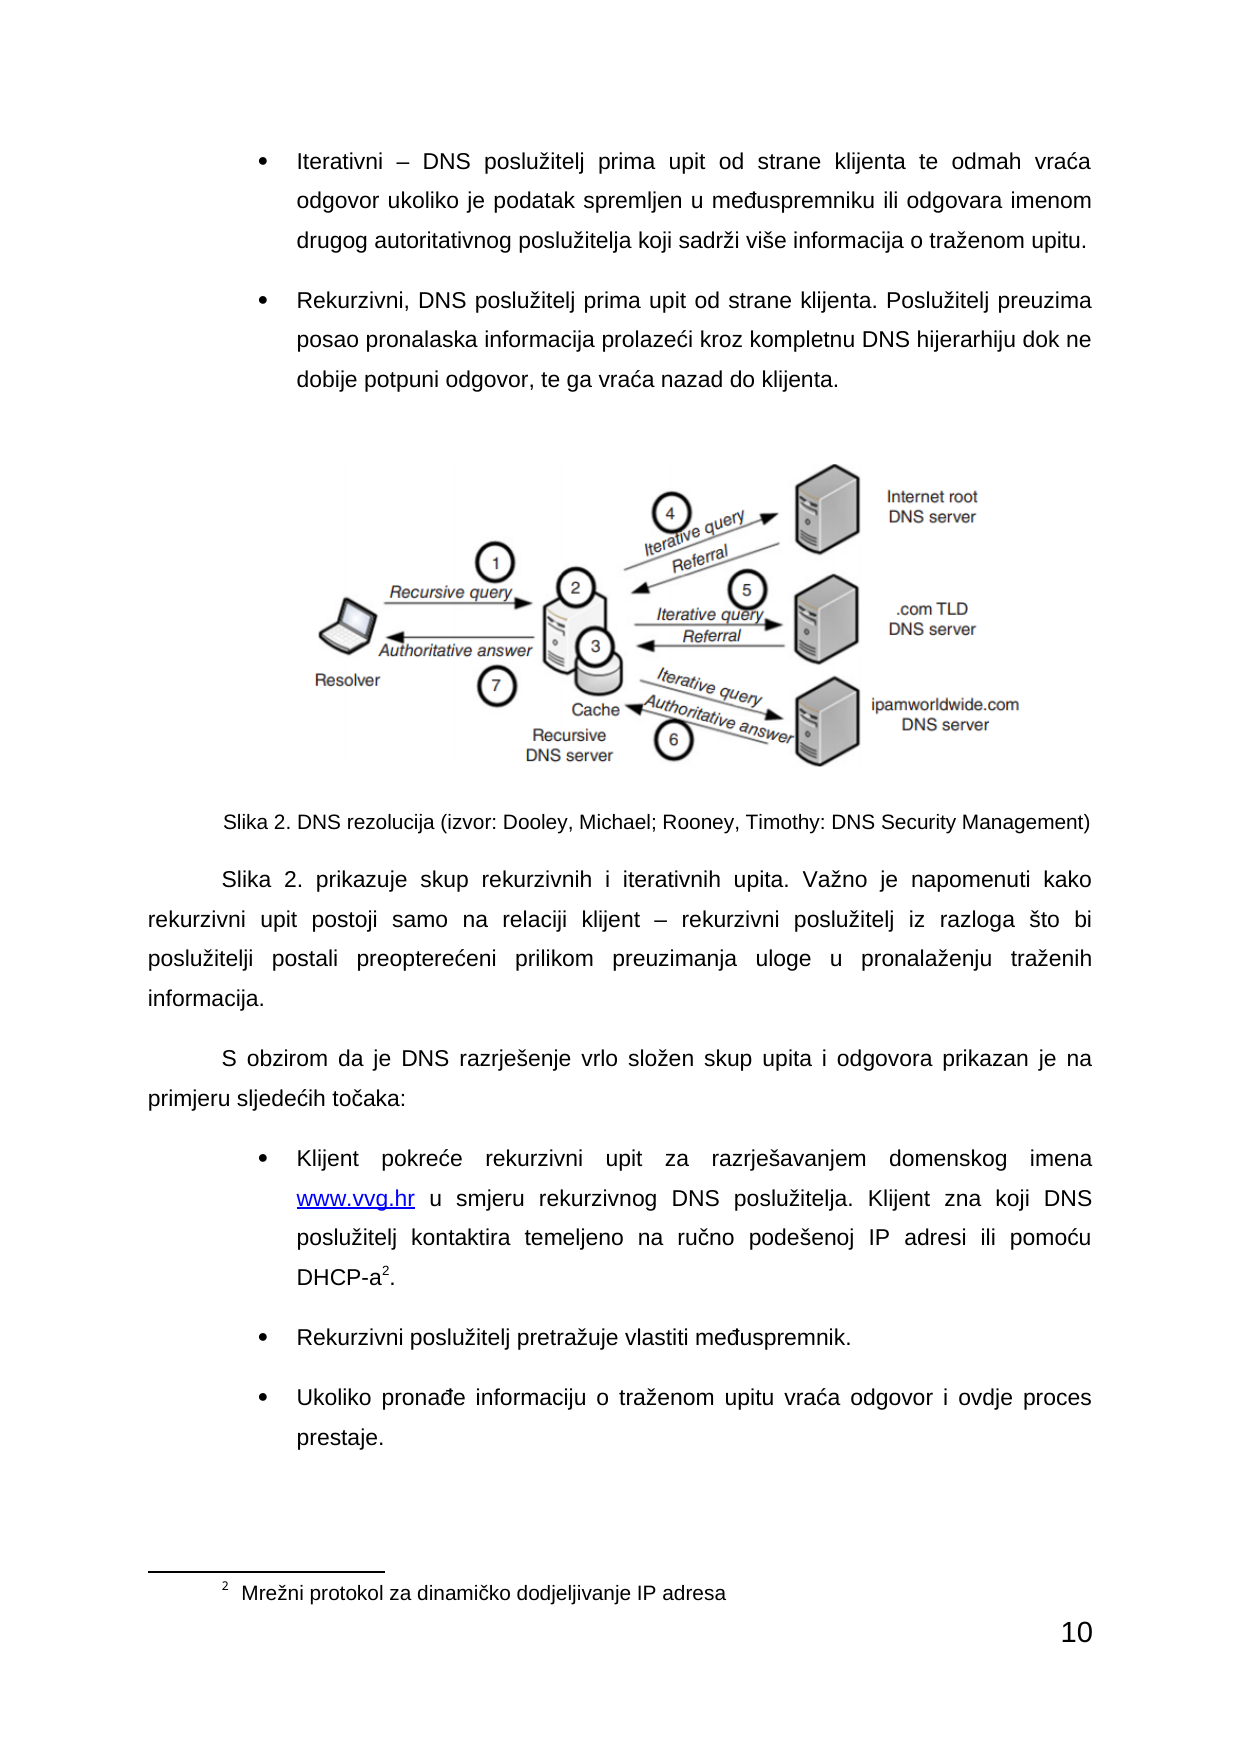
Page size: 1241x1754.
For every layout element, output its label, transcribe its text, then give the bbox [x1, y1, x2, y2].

list Iterativni – DNS poslužitelj prima upit od strane klijenta te odmah vraća odgovor ukoliko je podatak spremljen u međuspremniku ili odgovara imenom drugog autoritativnog poslužitelja koji sadrži više informacija o traženom upitu. [259, 148, 1093, 253]
text Slika 2. prikazuje skup rekurzivnih i iterativnih upita. Važno je napomenuti kako rekurzivni upit postoji samo na relaciji klijent – rekurzivni poslužitelj iz razloga što bi poslužitelji postali preopterećeni prilikom preuzimanja uloge u pronalaženju traženih informacija. [148, 866, 1093, 1011]
list Ukoliko pronađe informaciju o traženom upitu vraća odgovor i ovdje proces prestaje. [259, 1384, 1093, 1450]
list Rekurzivni poslužitelj pretražuje vlastiti međuspremnik. [259, 1324, 1093, 1350]
picture [221, 426, 1102, 776]
text Slika 2. DNS rezolucija (izvor: Dooley, Michael; Rooney, Timothy: DNS Security Management) [148, 810, 1093, 834]
text S obzirom da je DNS razrješenje vrlo složen skup upita i odgovora prikazan je na primjeru sljedećih točaka: [148, 1045, 1093, 1111]
list Rekurzivni, DNS poslužitelj prima upit od strane klijenta. Poslužitelj preuzima posao pronalaska informacija prolazeći kroz kompletnu DNS hijerarhiju dok ne dobije potpuni odgovor, te ga vraća nazad do klijenta. [259, 287, 1093, 392]
list Klijent pokreće rekurzivni upit za razrješavanjem domenskog imena www.vvg.hr u smjeru rekurzivnog DNS poslužitelja. Klijent zna koji DNS poslužitelj kontaktira temeljeno na ručno podešenoj IP adresi ili pomoću DHCP-a. [259, 1145, 1093, 1290]
